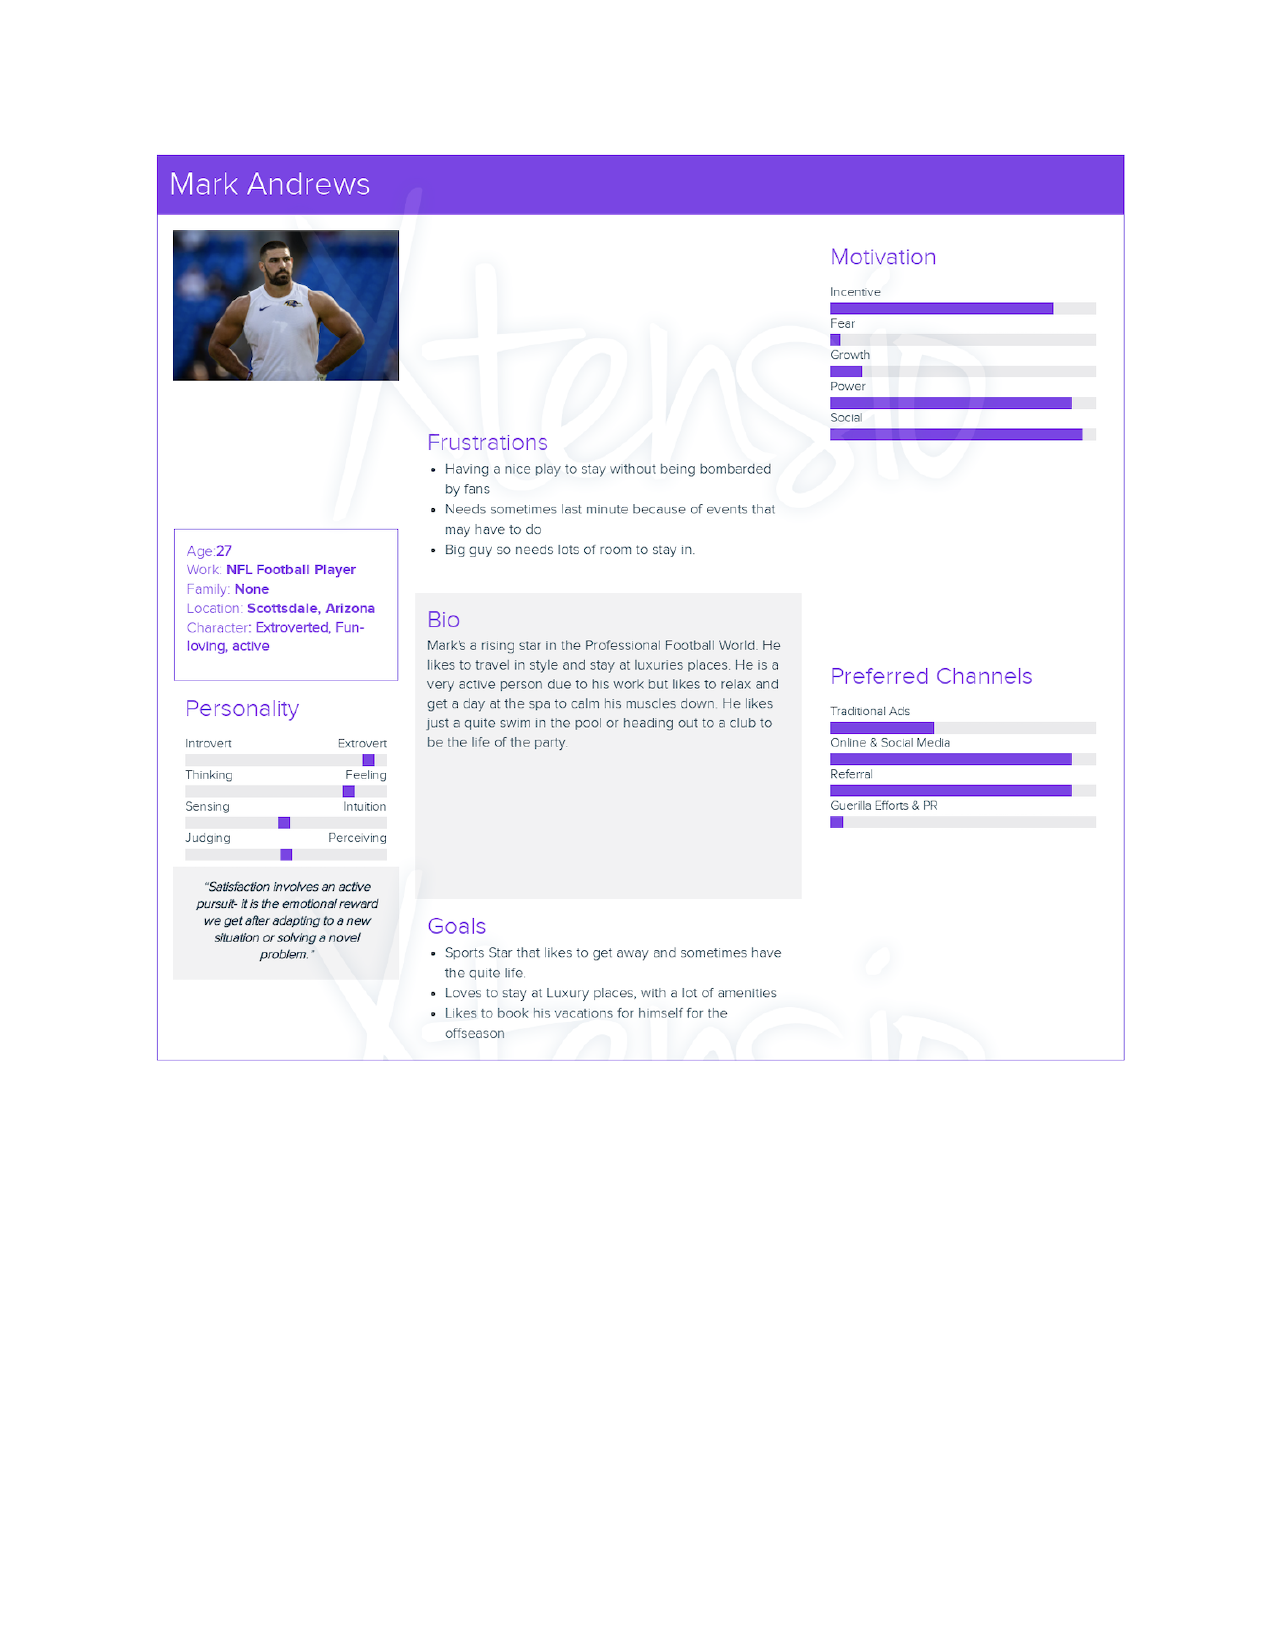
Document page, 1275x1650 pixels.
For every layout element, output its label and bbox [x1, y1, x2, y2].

picture [150, 150, 1125, 1061]
